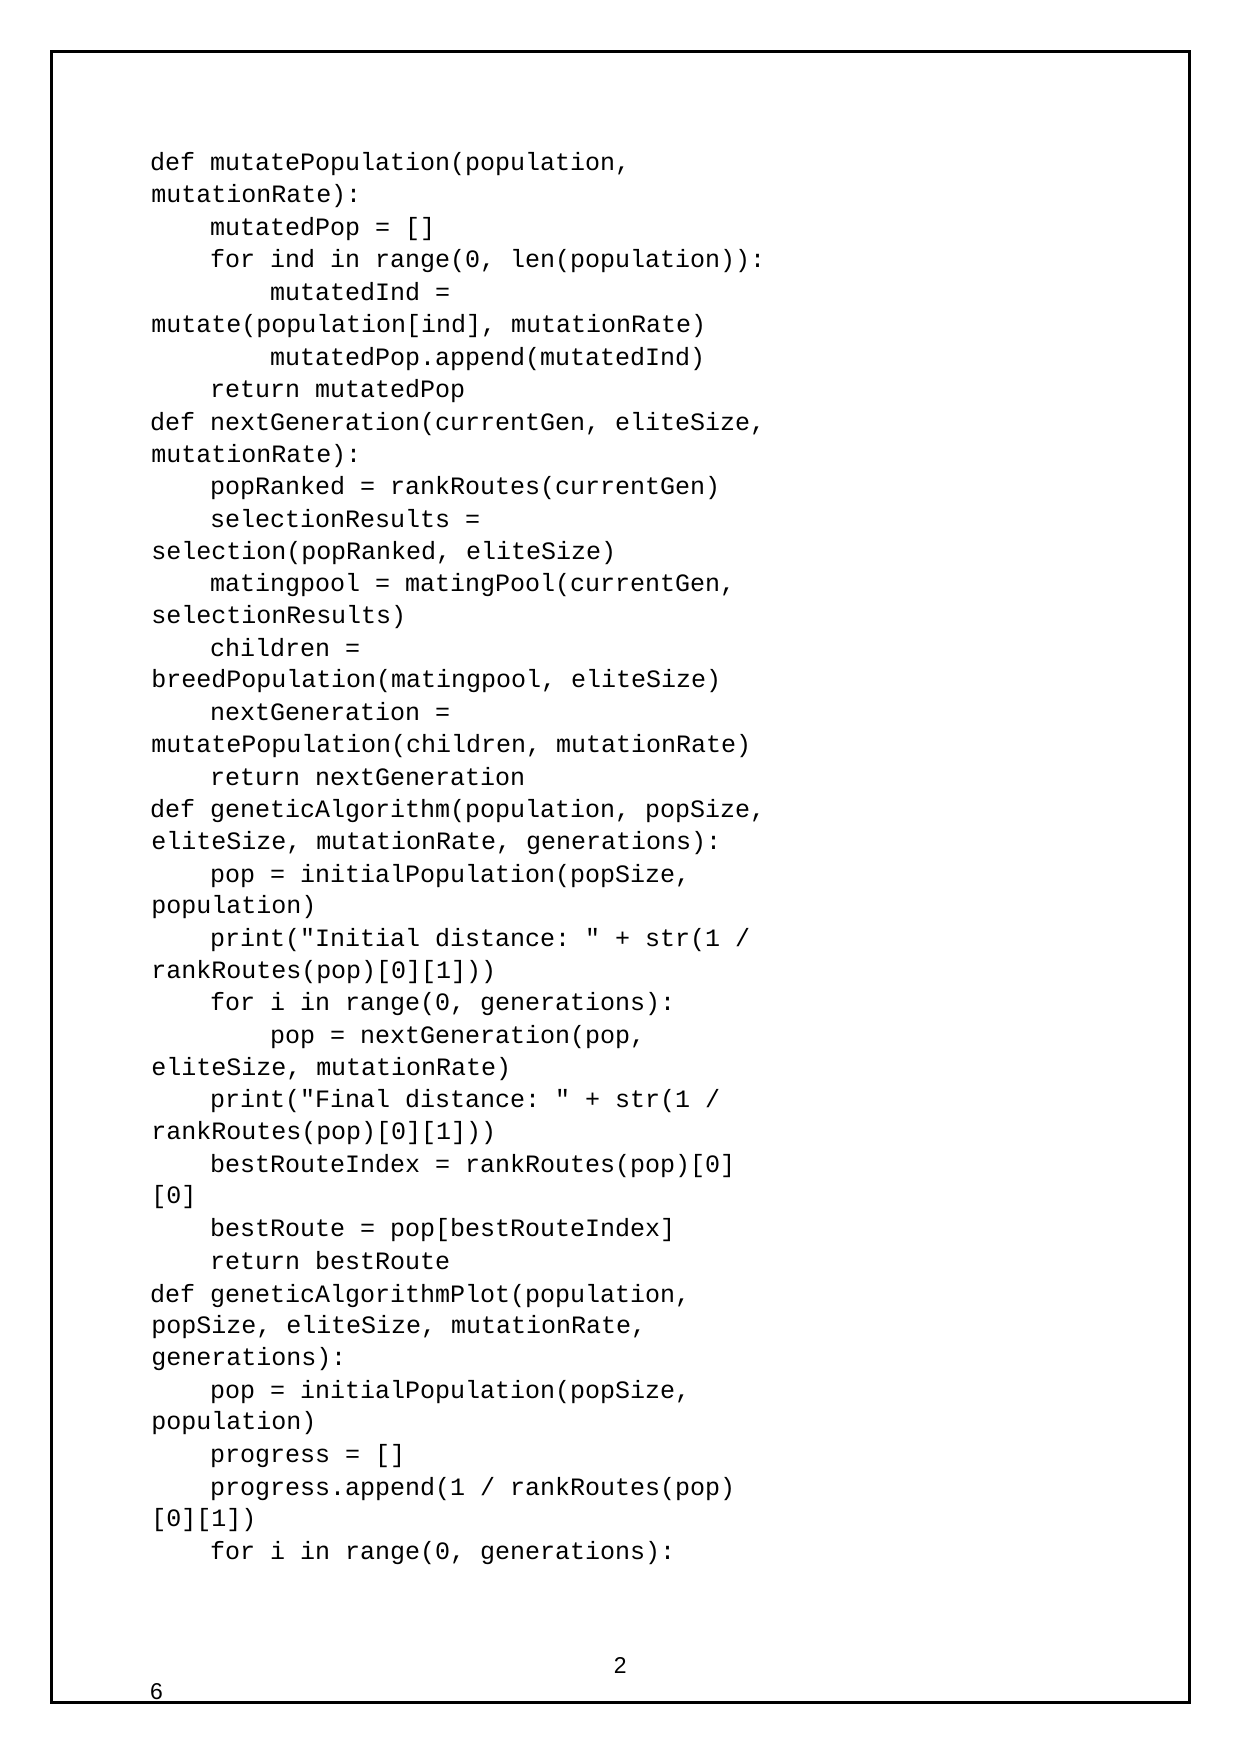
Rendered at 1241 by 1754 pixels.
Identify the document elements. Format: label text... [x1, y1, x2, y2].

text print("Final distance: " + str(1 / rankRoutes(pop)[0][1])) [150, 1087, 765, 1147]
text bestRouteIndex = rankRoutes(pop)[0][0] [150, 1151, 765, 1211]
text def mutatePopulation(population, mutationRate): [150, 150, 765, 210]
text popRanked = rankRoutes(currentGen) [150, 474, 765, 502]
text pop = nextGeneration(pop, eliteSize, mutationRate) [150, 1023, 765, 1083]
text mutatedInd = mutate(population[ind], mutationRate) [150, 280, 765, 340]
text mutatedPop.append(mutatedInd) [150, 344, 765, 372]
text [150, 1474, 765, 1534]
text for ind in range(0, len(population)): [150, 247, 765, 275]
text mutatedPop = [] [150, 214, 765, 243]
text def geneticAlgorithmPlot(population, popSize, eliteSize, mutationRate, generations): [150, 1281, 765, 1373]
text selectionResults = selection(popRanked, eliteSize) [150, 507, 765, 567]
text def geneticAlgorithm(population, popSize, eliteSize, mutationRate, generations): [150, 797, 765, 857]
text bestRoute = pop[bestRouteIndex] [150, 1216, 765, 1244]
text nextGeneration = mutatePopulation(children, mutationRate) [150, 700, 765, 760]
text def nextGeneration(currentGen, eliteSize, mutationRate): [150, 409, 765, 469]
text progress = [] [150, 1442, 765, 1470]
text matingpool = matingPool(currentGen, selectionResults) [150, 571, 765, 631]
text for i in range(0, generations): [150, 1539, 765, 1567]
text print("Initial distance: " + str(1 / rankRoutes(pop)[0][1])) [150, 926, 765, 986]
text for i in range(0, generations): [150, 990, 765, 1018]
text pop = initialPopulation(popSize, population) [150, 1377, 765, 1437]
text pop = initialPopulation(popSize, population) [150, 861, 765, 921]
text return bestRoute [150, 1248, 765, 1277]
text return mutatedPop [150, 377, 765, 405]
text return nextGeneration [150, 764, 765, 792]
text children = breedPopulation(matingpool, eliteSize) [150, 635, 765, 695]
